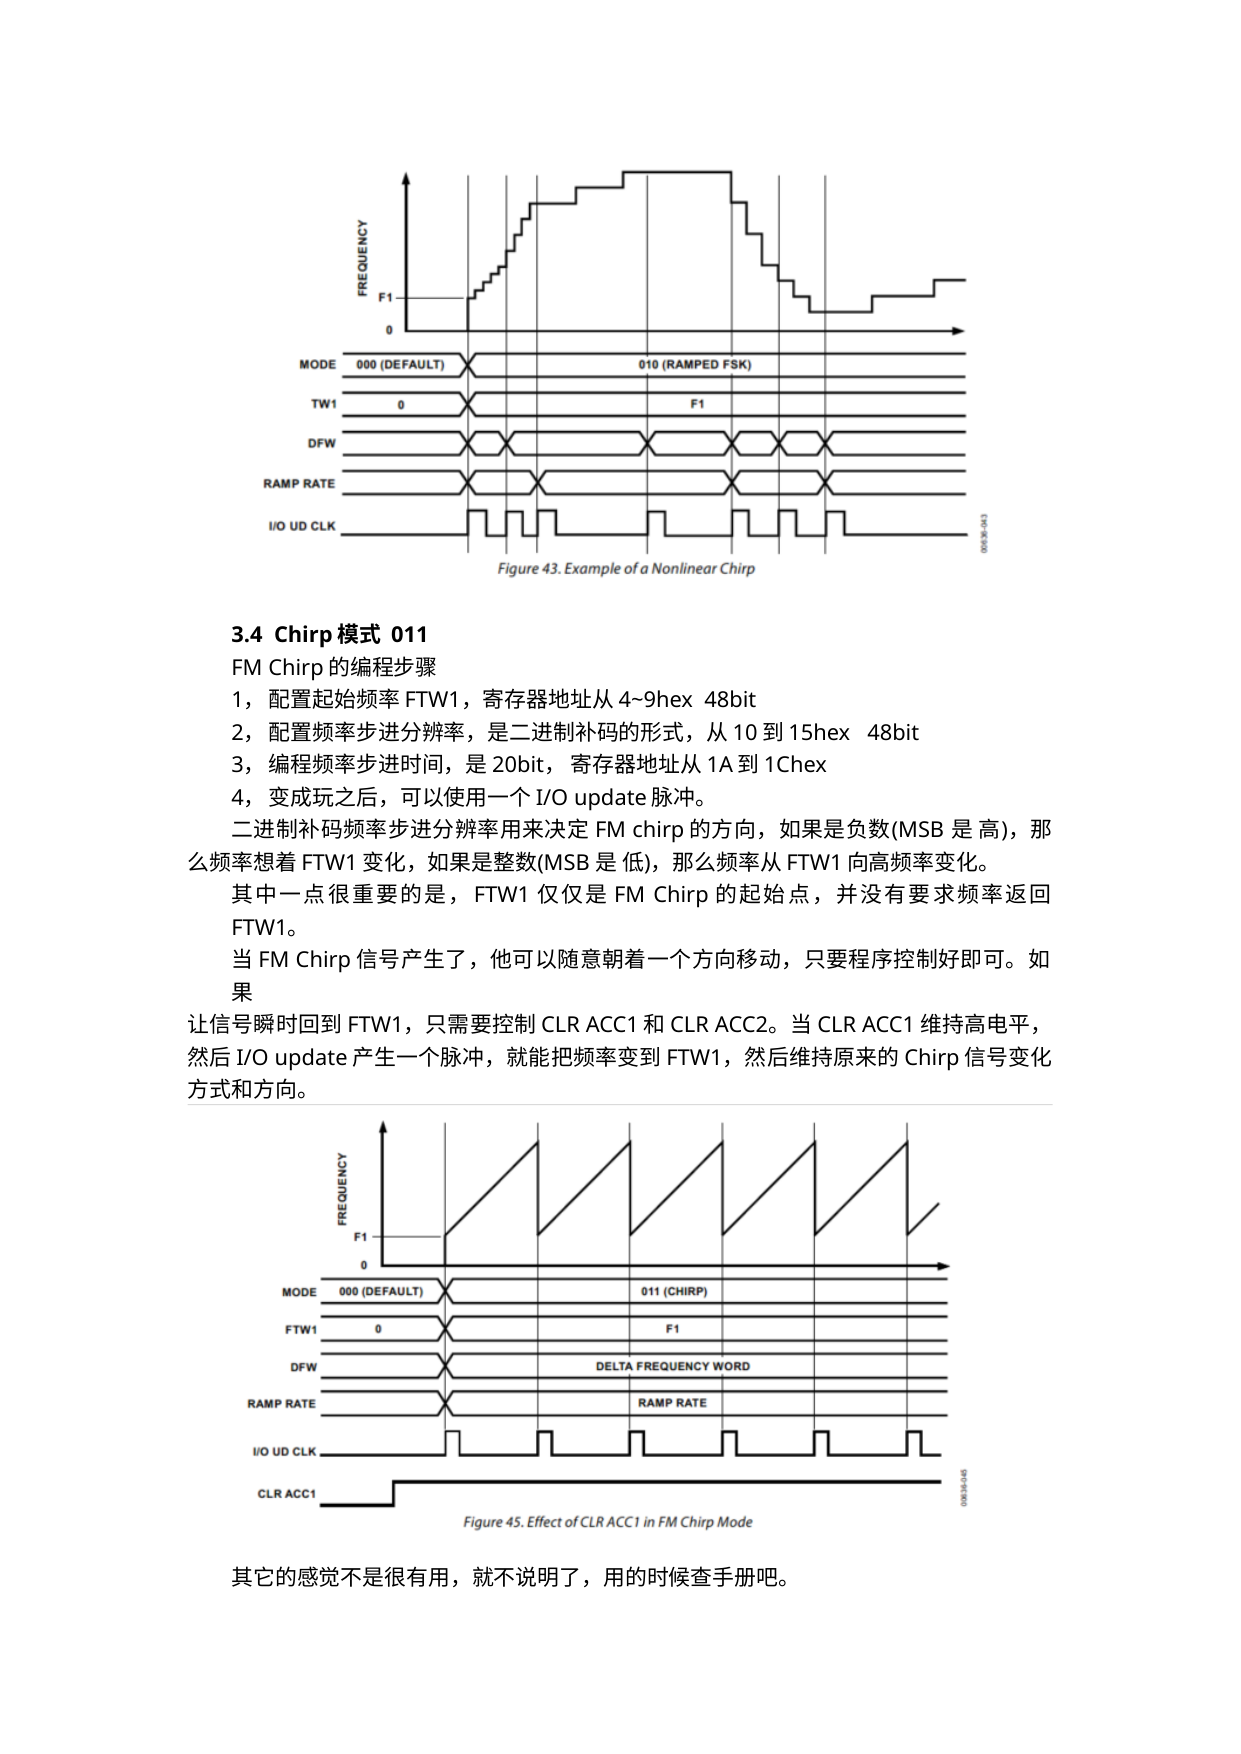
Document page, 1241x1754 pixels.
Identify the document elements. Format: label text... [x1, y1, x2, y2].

picture [187, 162, 1053, 590]
text 3.4 Chirp模式 011 [187, 617, 1053, 649]
list 配置频率步进分辨率，是二进制补码的形式，从10到15hex 48bit [231, 714, 1053, 747]
text 让信号瞬时回到FTW1，只需要控制CLR ACC1和CLR ACC2。当CLR ACC1维持高电平，然后I/O update产生一个脉冲，就能把频率变到FTW1，然后维持原来的Chirp信号变化方式和方向。 [187, 1007, 1053, 1104]
list 配置起始频率FTW1，寄存器地址从4~9hex 48bit [231, 682, 1053, 714]
text 其中一点很重要的是，FTW1仅仅是FM Chirp的起始点，并没有要求频率返回FTW1。 [231, 877, 1053, 942]
picture [187, 1104, 1053, 1539]
text 当FM Chirp信号产生了，他可以随意朝着一个方向移动，只要程序控制好即可。如果 [231, 942, 1053, 1007]
list 变成玩之后，可以使用一个I/O update脉冲。 [231, 779, 1053, 812]
text 二进制补码频率步进分辨率用来决定FM chirp的方向，如果是负数(MSB 是 高)，那么频率想着FTW1变化，如果是整数(MSB 是 低)，那么频率从FTW1向高频率变化。 [187, 812, 1053, 877]
text FM Chirp的编程步骤 [187, 649, 1053, 682]
text 其它的感觉不是很有用，就不说明了，用的时候查手册吧。 [187, 1559, 1053, 1592]
list 编程频率步进时间，是20bit， 寄存器地址从1A到1Chex [231, 747, 1053, 779]
